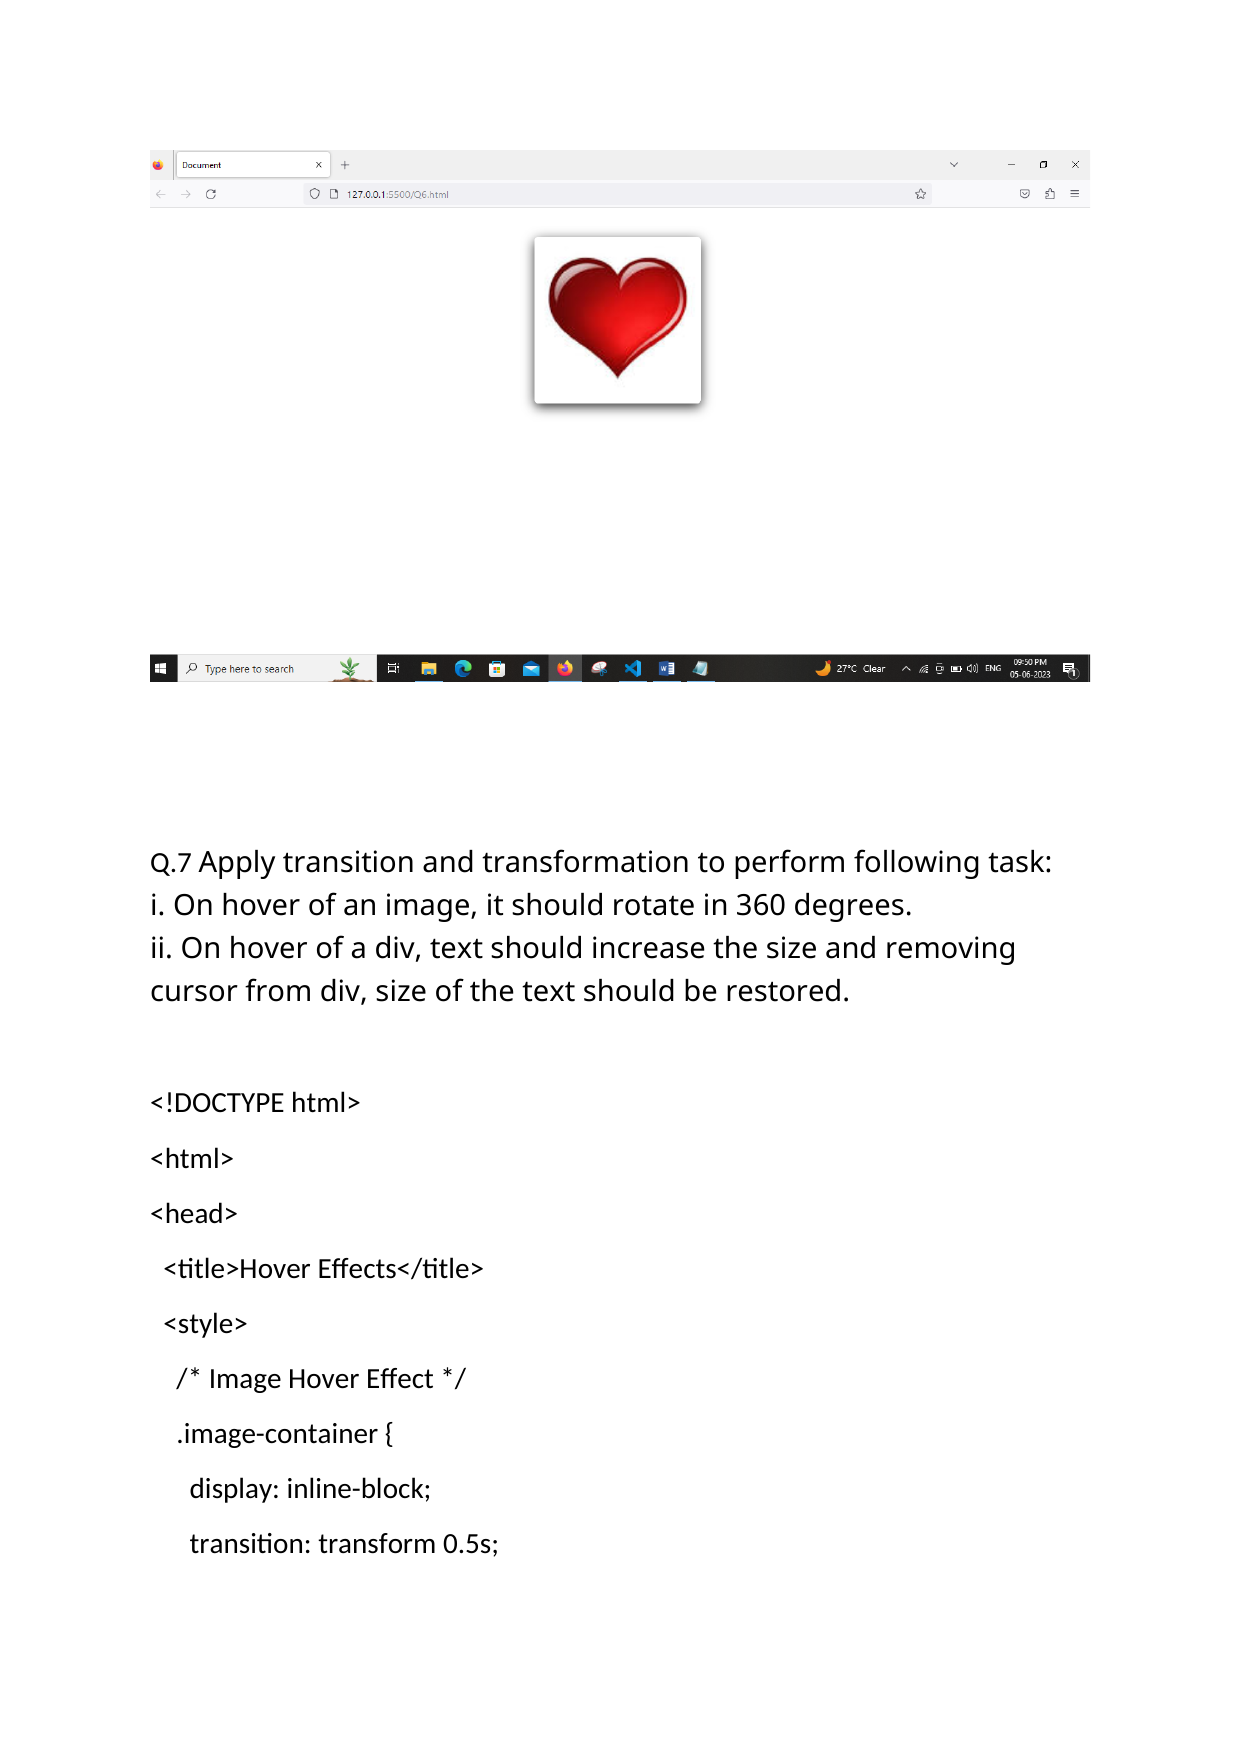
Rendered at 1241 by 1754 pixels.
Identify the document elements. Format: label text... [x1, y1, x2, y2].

text <title>Hover Effects</title> [150, 1250, 1090, 1286]
text <head> [150, 1195, 1090, 1230]
text <style> [150, 1305, 1090, 1341]
text <html> [150, 1140, 1090, 1175]
text transition: transform 0.5s; [150, 1525, 1090, 1561]
text .image-container { [150, 1415, 1090, 1451]
text /* Image Hover Effect */ [150, 1360, 1090, 1396]
text <!DOCTYPE html> [150, 1084, 1090, 1120]
picture [150, 150, 1091, 682]
text Q.7 Apply transition and transformation to perform following task: i. On hover of an image, it should rotate in 360 degrees. ii. On hover of a div, text should increase the size and removing cursor from div, size of the text should be restored. [150, 842, 1090, 1010]
text display: inline-block; [150, 1470, 1090, 1506]
